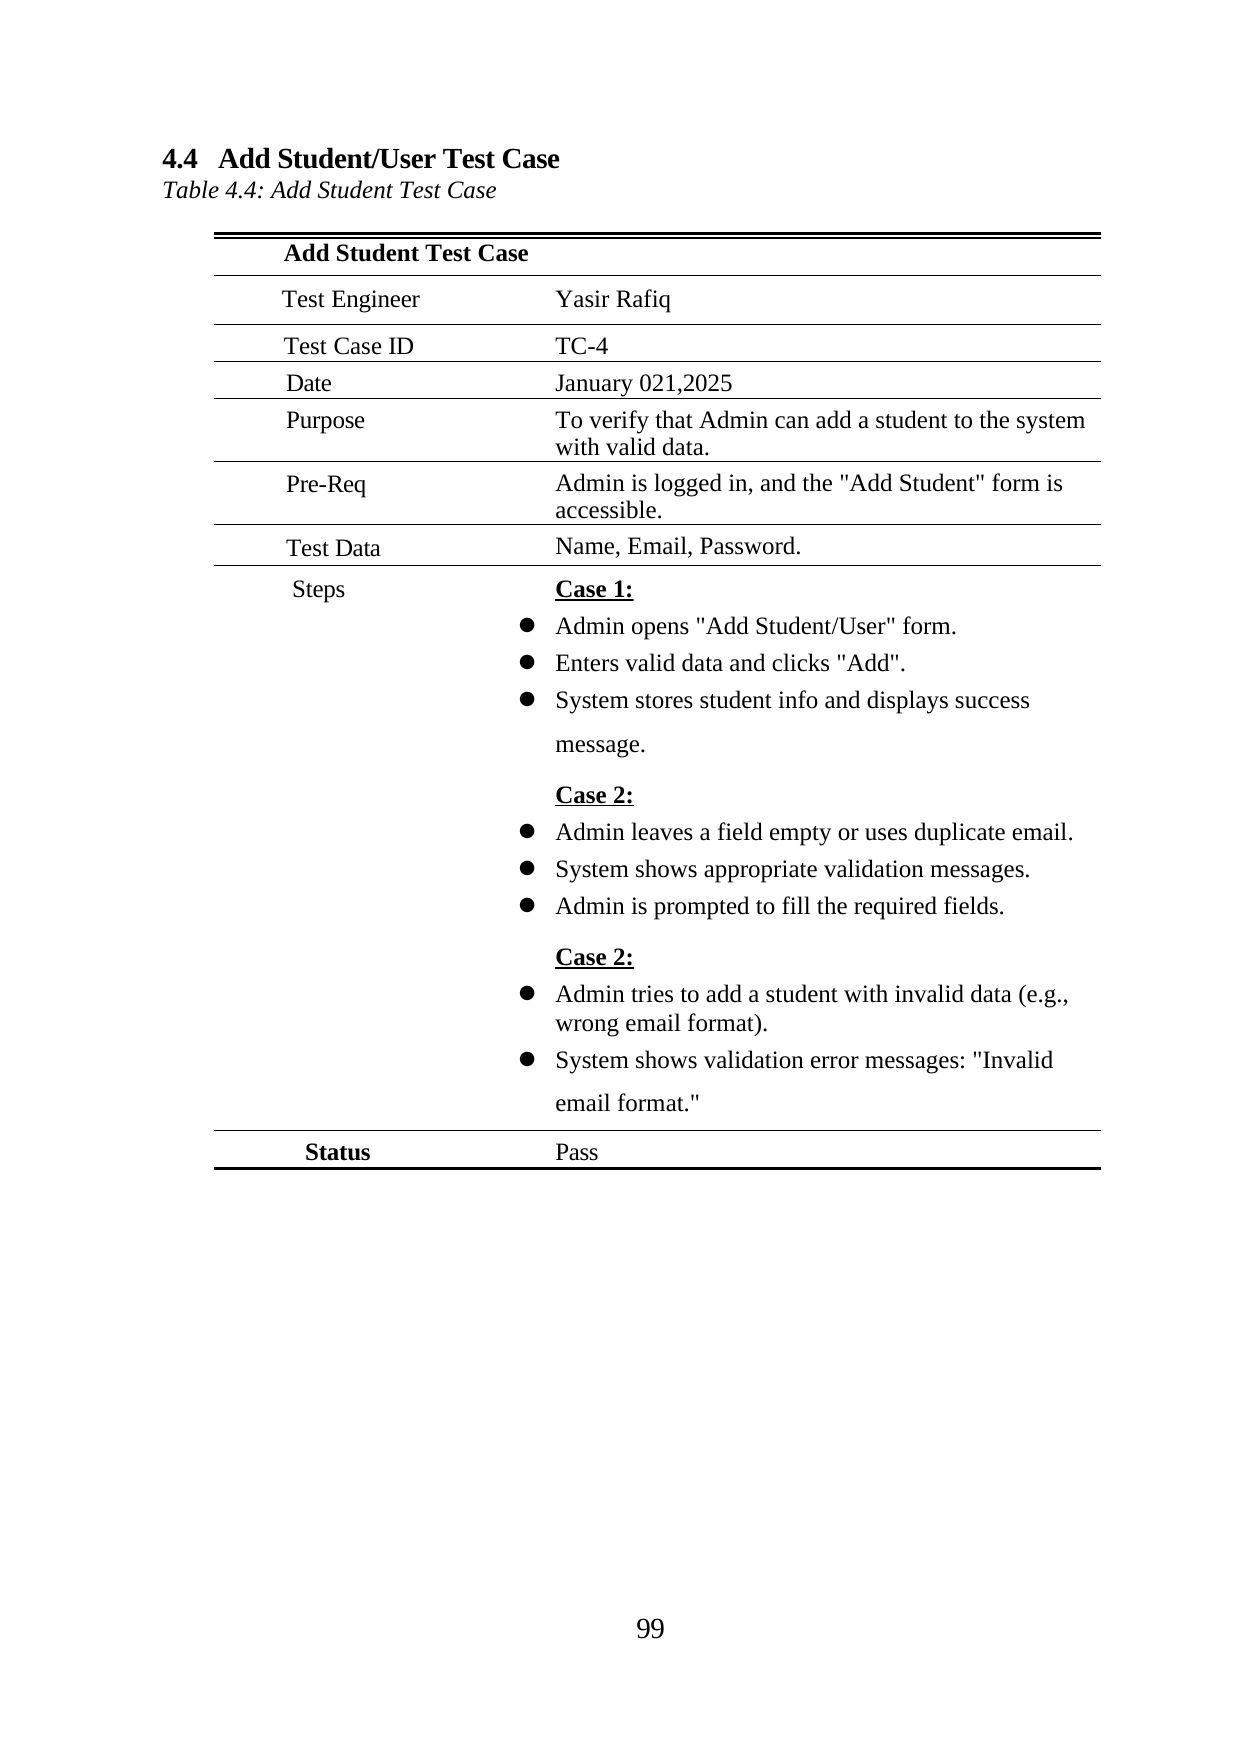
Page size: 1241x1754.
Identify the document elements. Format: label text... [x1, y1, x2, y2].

table_cell Admin is logged in, and the "Add Student" form is accessible. [464, 462, 1101, 524]
table_cell Steps [214, 566, 464, 1130]
table_header Add Student Test Case [214, 239, 1101, 275]
table_cell Name, Email, Password. [464, 525, 1101, 565]
table_cell Date [214, 362, 464, 398]
table_cell Yasir Rafiq [464, 276, 1101, 324]
text Table 4.4: Add Student Test Case [162, 175, 1183, 203]
table_cell Test Engineer [214, 276, 464, 324]
table_cell Purpose [214, 399, 464, 461]
table_cell Test Case ID [214, 325, 464, 361]
table_cell Pre-Req [214, 462, 464, 524]
table_cell Status [214, 1131, 464, 1167]
table_cell January 021,2025 [464, 362, 1101, 398]
table_cell Pass [464, 1131, 1101, 1167]
text 4.4 Add Student/User Test Case [162, 141, 1183, 174]
table_cell To verify that Admin can add a student to the system with valid data. [464, 399, 1101, 461]
table_cell TC-4 [464, 325, 1101, 361]
table_cell Test Data [214, 525, 464, 565]
table_cell Case 1: Admin opens "Add Student/User" form. Enters valid data and clicks "Add". System stores student info and displays success message. Case 2: Admin leaves a field empty or uses duplicate email. System shows appropriate validation messages. Admin is prompted to fill the required fields. Case 2: Admin tries to add a student with invalid data (e.g., wrong email format). System shows validation error messages: "Invalid email format." [464, 566, 1101, 1130]
